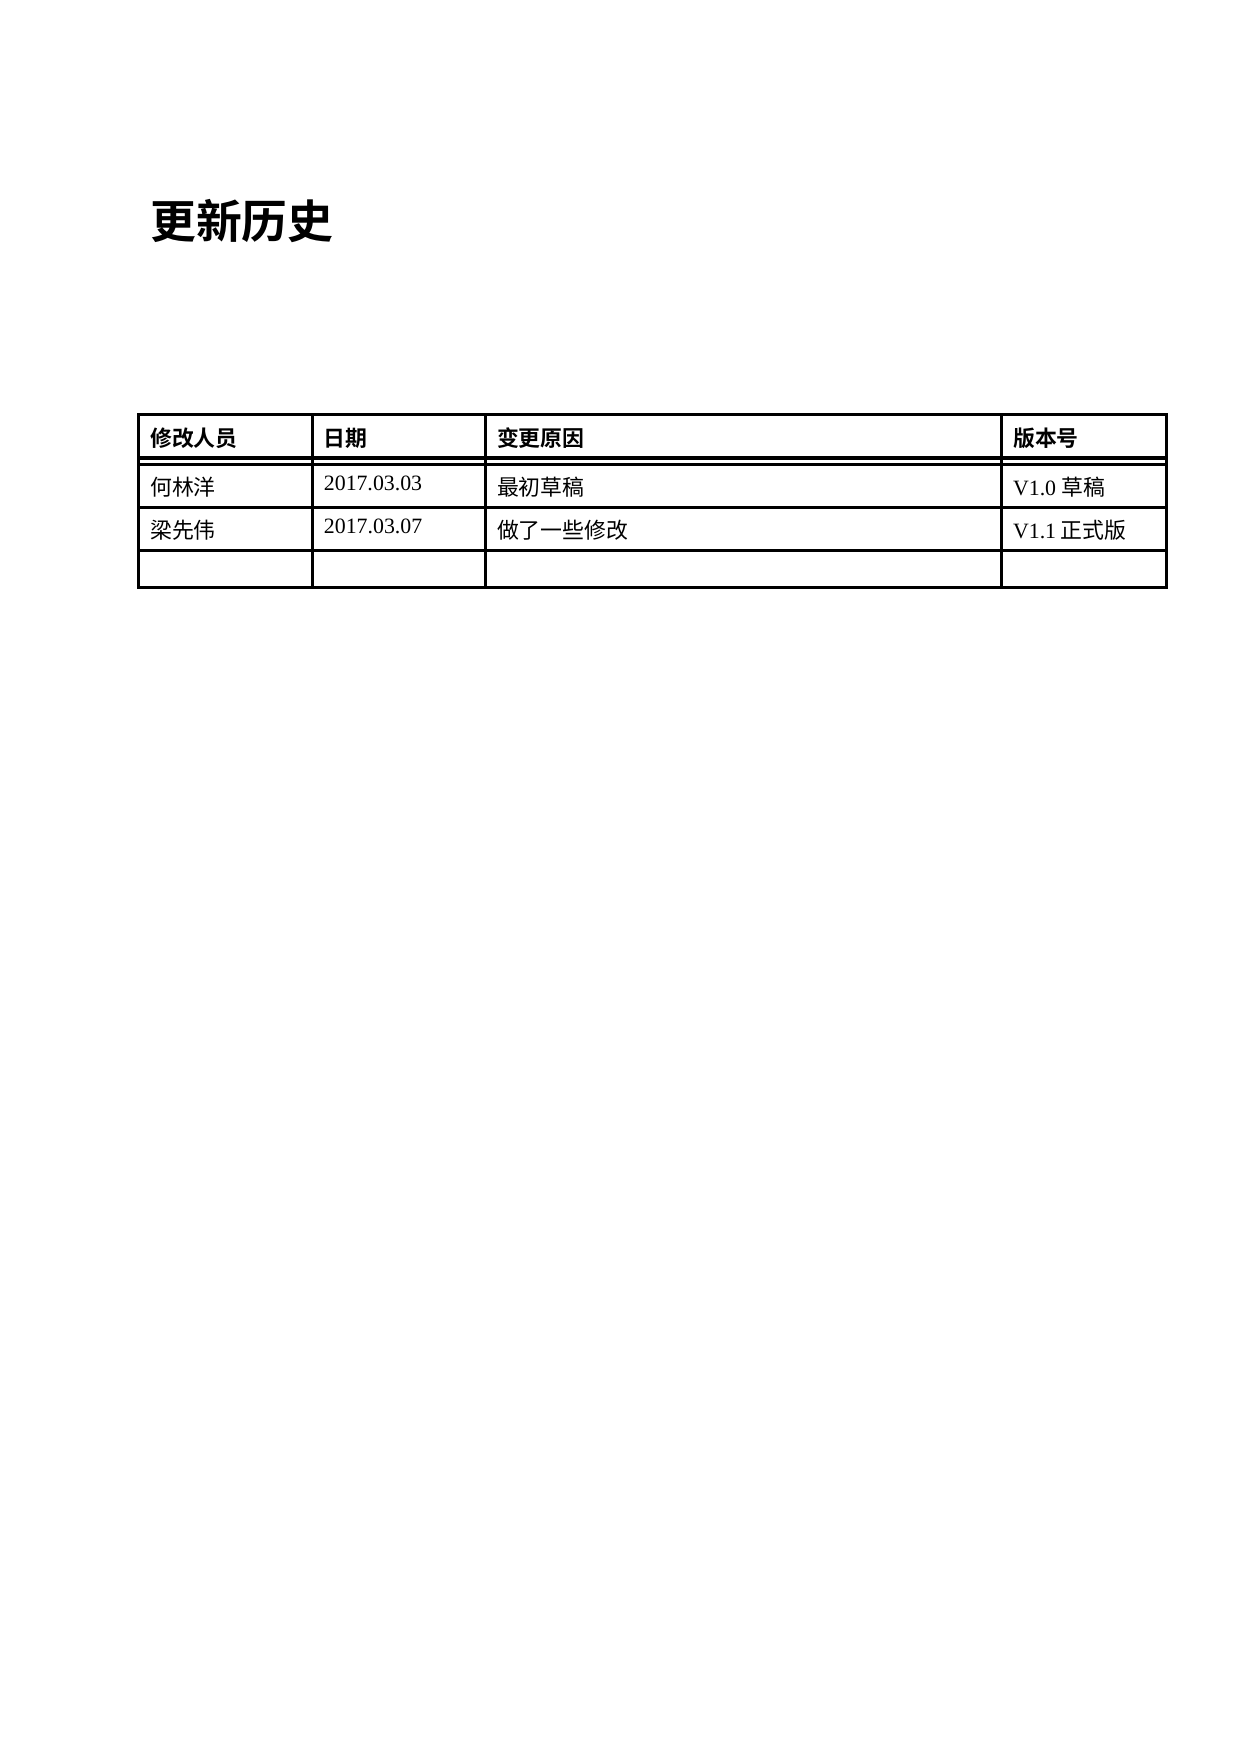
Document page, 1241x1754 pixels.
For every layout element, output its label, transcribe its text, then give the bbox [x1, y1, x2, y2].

table_cell [1003, 552, 1165, 586]
subtitle 更新历史 [150, 185, 1090, 252]
table_header 变更原因 [487, 416, 1000, 456]
table_cell [487, 552, 1000, 586]
table_cell V1.0 草稿 [1003, 466, 1165, 506]
table_cell 何林洋 [140, 466, 311, 506]
table_cell 2017.03.03 [314, 466, 484, 506]
table_header 版本号 [1003, 416, 1165, 456]
table_cell V1.1正式版 [1003, 509, 1165, 549]
table_cell 2017.03.07 [314, 509, 484, 549]
table_header 修改人员 [140, 416, 311, 456]
table_cell 最初草稿 [487, 466, 1000, 506]
table_header 日期 [314, 416, 484, 456]
table_cell [314, 552, 484, 586]
table_cell 梁先伟 [140, 509, 311, 549]
table_cell 做了一些修改 [487, 509, 1000, 549]
table_cell [140, 552, 311, 586]
